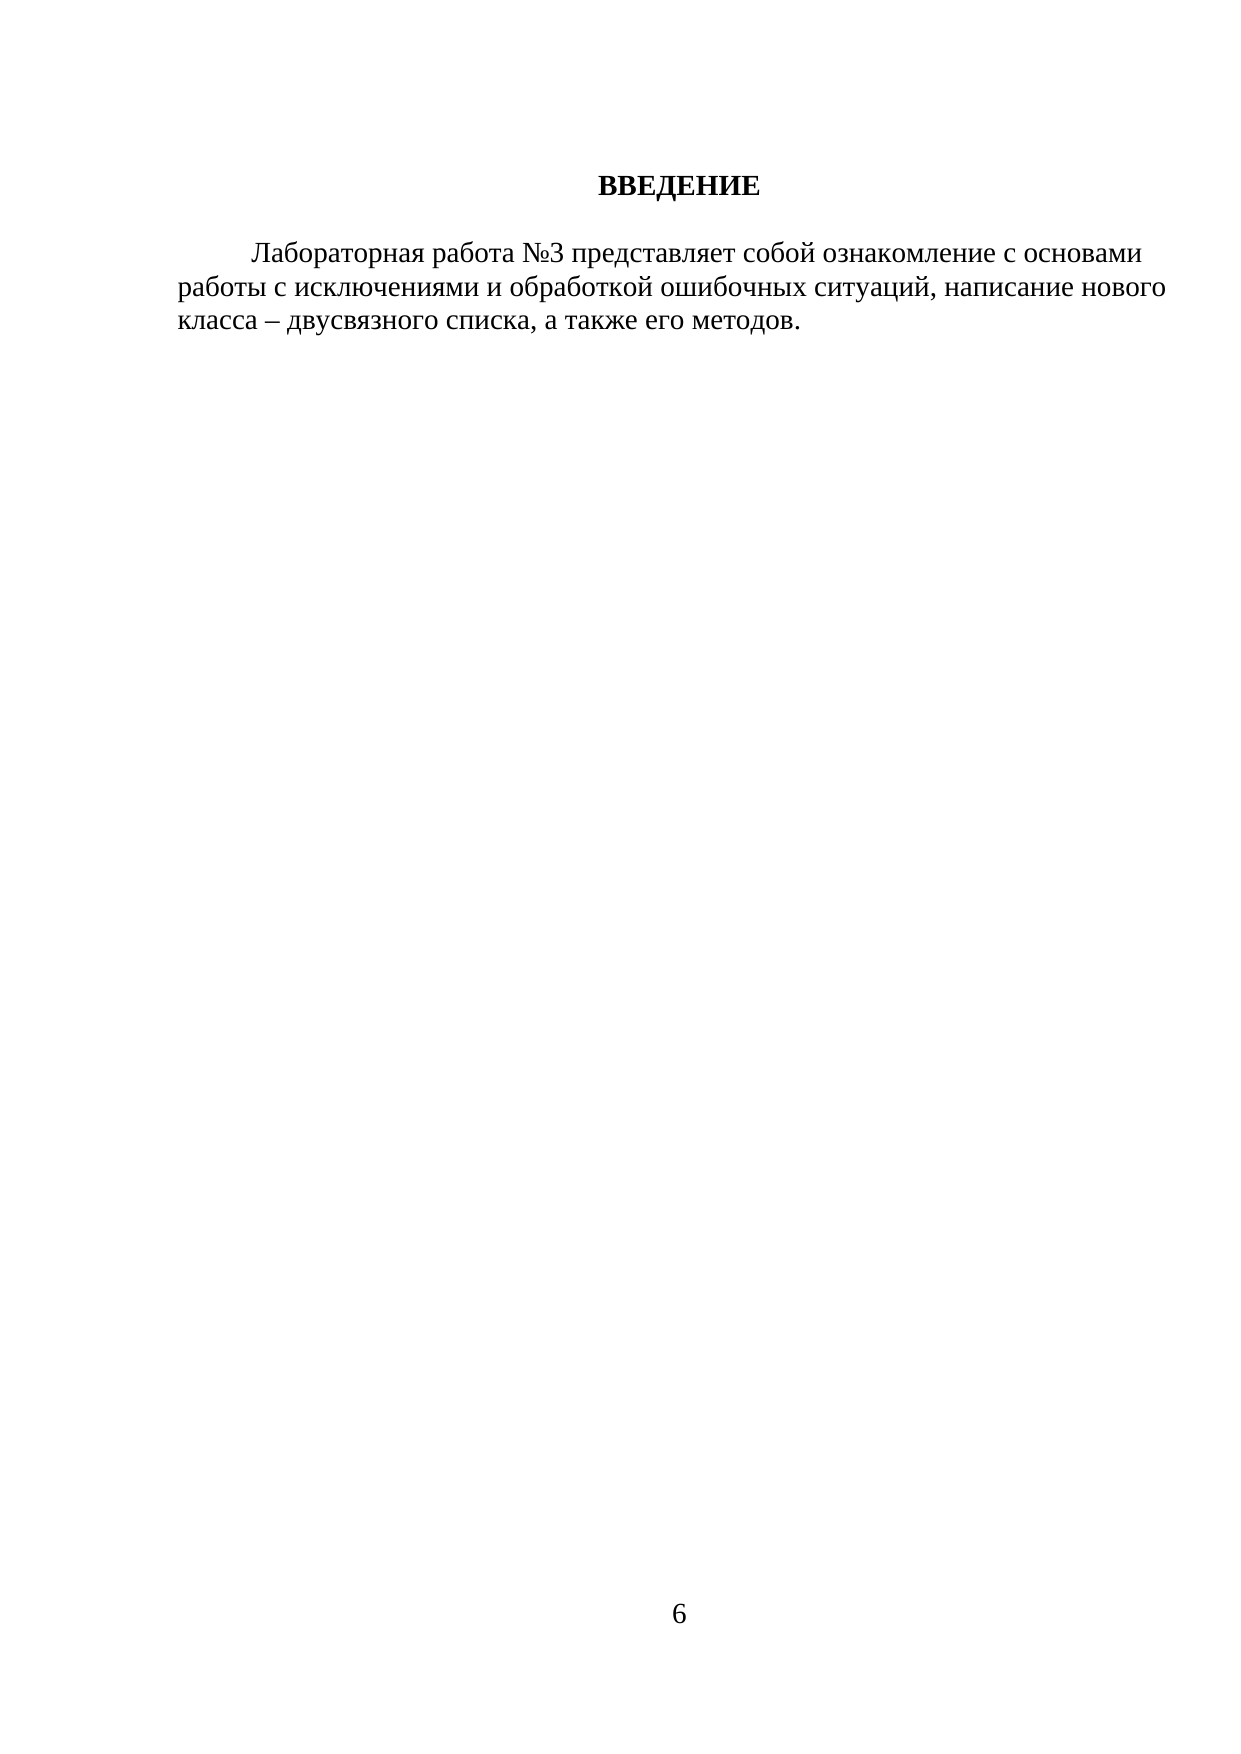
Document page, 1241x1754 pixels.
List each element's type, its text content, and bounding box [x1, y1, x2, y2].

text Лабораторная работа №3 представляет собой ознакомление с основами работы с исключениями и обработкой ошибочных ситуаций, написание нового класса – двусвязного списка, а также его методов. [177, 235, 1181, 336]
text Введение [177, 168, 1181, 202]
